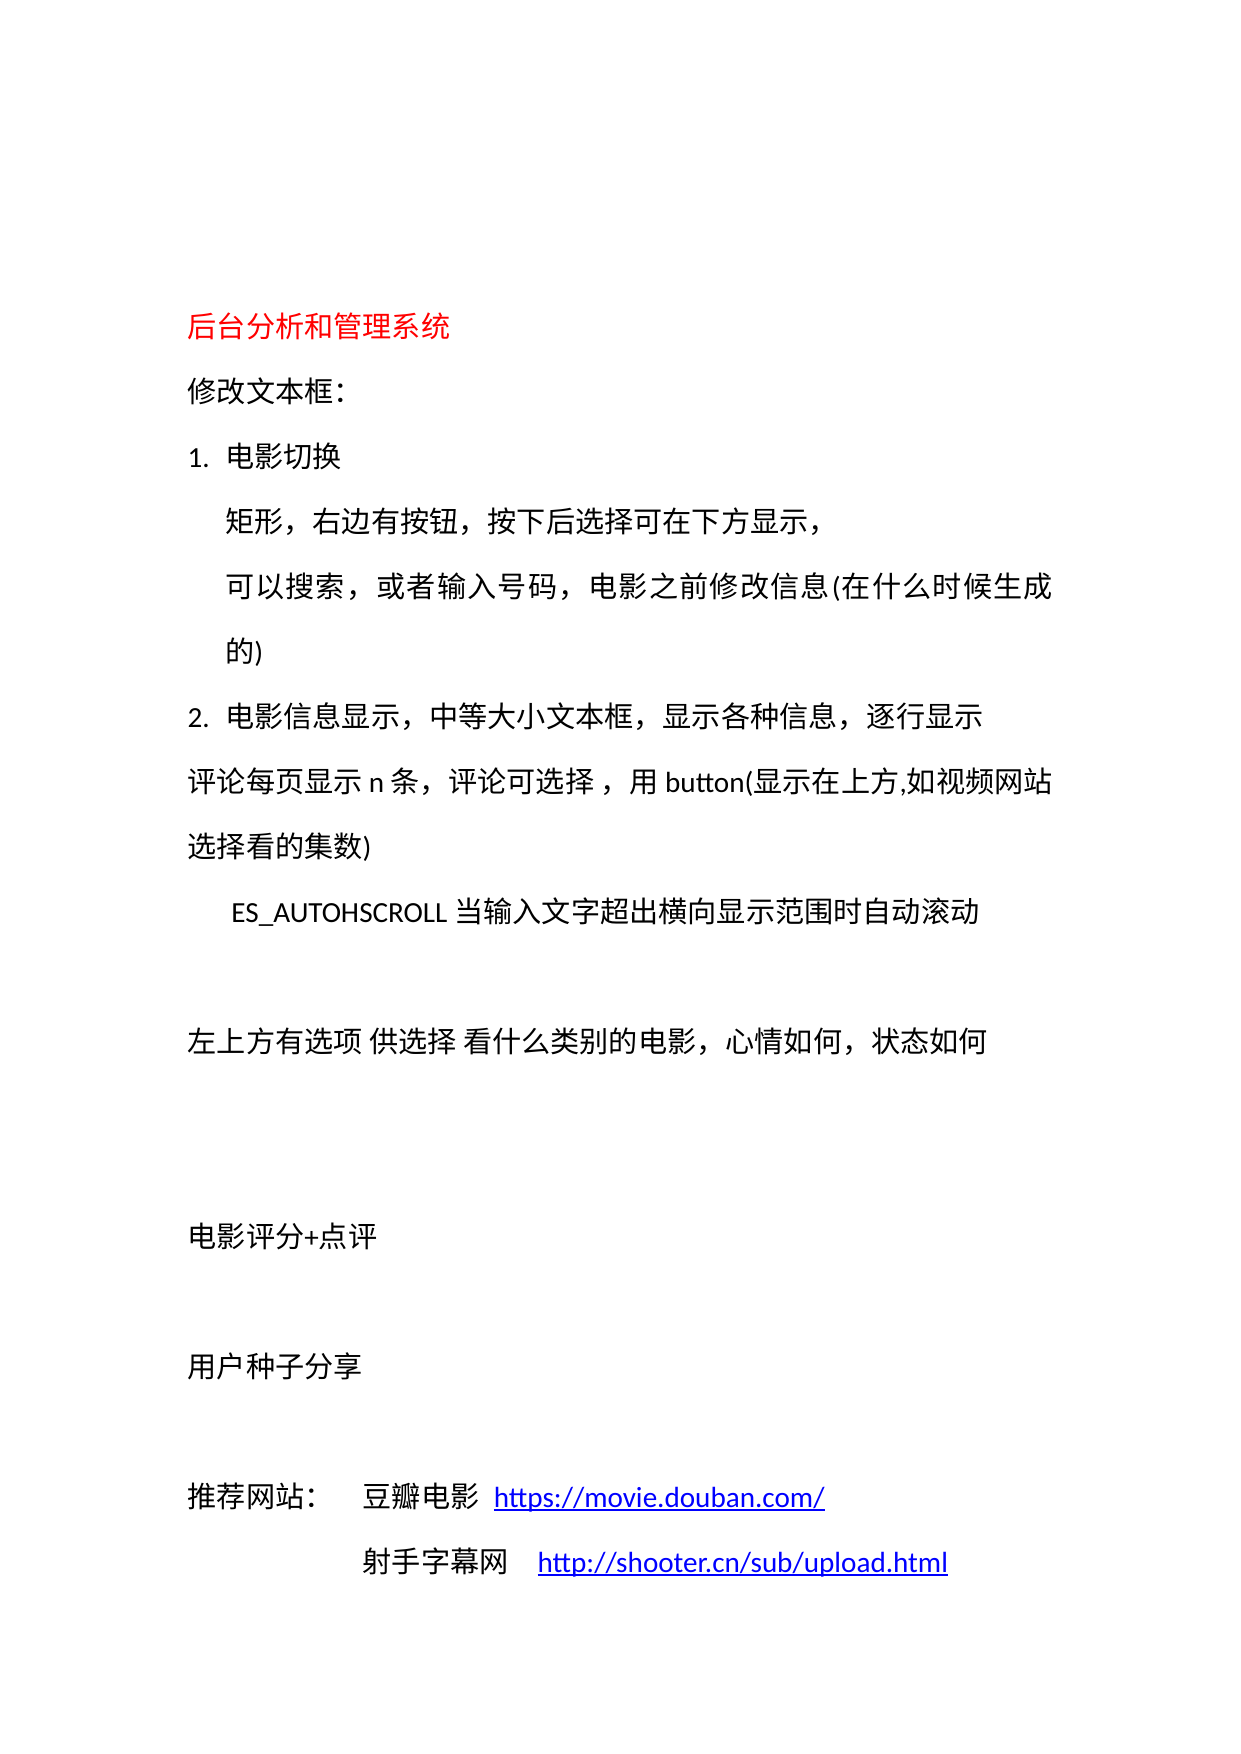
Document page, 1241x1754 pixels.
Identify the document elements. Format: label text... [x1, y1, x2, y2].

list 电影切换 [187, 422, 1053, 487]
text ES_AUTOHSCROLL 当输入文字超出横向显示范围时自动滚动 [187, 877, 1053, 942]
text 评论每页显示n条，评论可选择 ，用button(显示在上方,如视频网站选择看的集数) [187, 747, 1053, 877]
list 电影信息显示，中等大小文本框，显示各种信息，逐行显示 [187, 682, 1053, 747]
list 矩形，右边有按钮，按下后选择可在下方显示， [225, 487, 1053, 552]
text 推荐网站： 豆瓣电影 https://movie.douban.com/ [187, 1462, 1053, 1527]
text 电影评分+点评 [187, 1202, 1053, 1267]
text 左上方有选项 供选择 看什么类别的电影，心情如何，状态如何 [187, 1007, 1053, 1072]
text 修改文本框： [187, 357, 1053, 422]
text 用户种子分享 [187, 1332, 1053, 1397]
text 后台分析和管理系统 [187, 292, 1053, 357]
list 可以搜索，或者输入号码，电影之前修改信息(在什么时候生成的) [225, 552, 1053, 682]
text 射手字幕网 http://shooter.cn/sub/upload.html [187, 1527, 1053, 1592]
